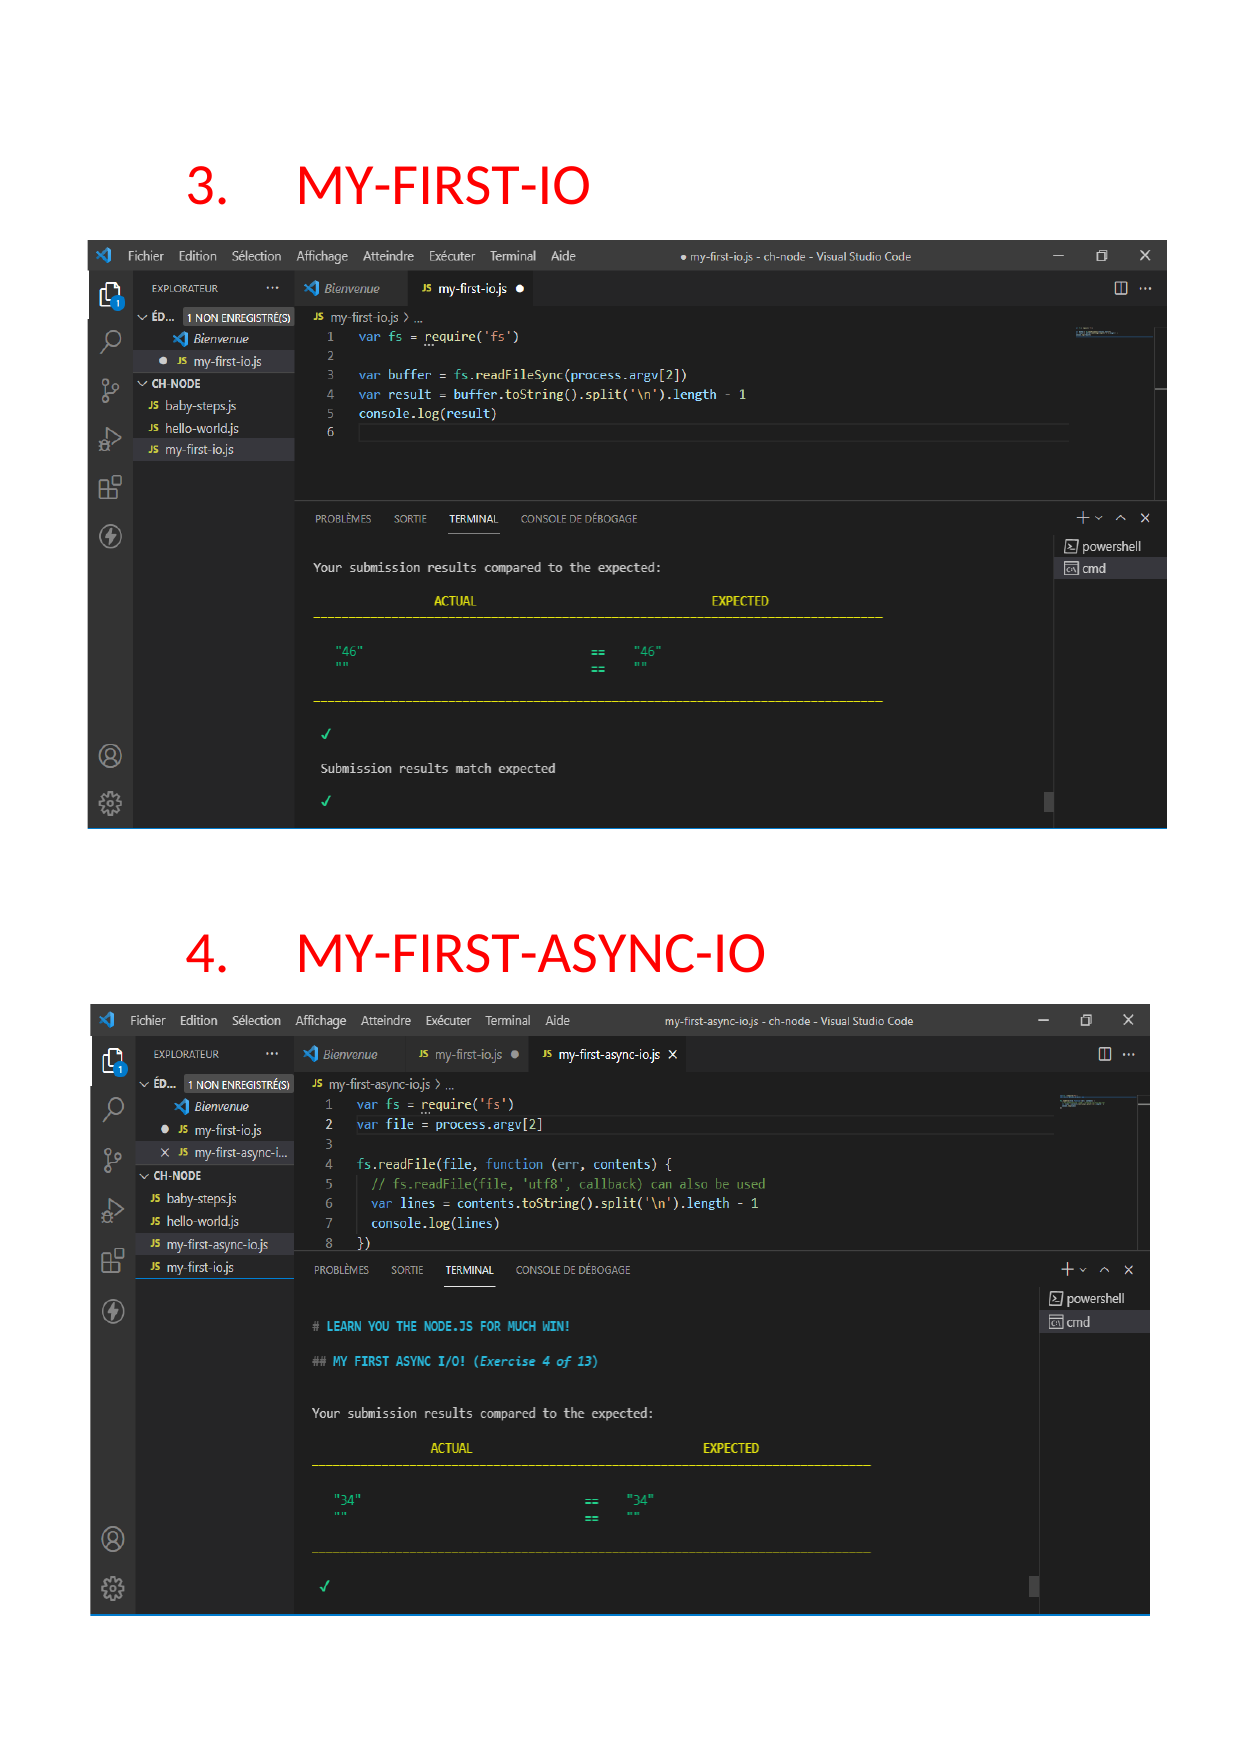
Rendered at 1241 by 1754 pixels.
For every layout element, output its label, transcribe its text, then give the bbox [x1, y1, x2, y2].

picture [87, 240, 1167, 829]
list MY-FIRST-ASYNC-IO [185, 916, 1093, 987]
list MY-FIRST-IO [185, 148, 1093, 219]
picture [90, 1004, 1150, 1616]
